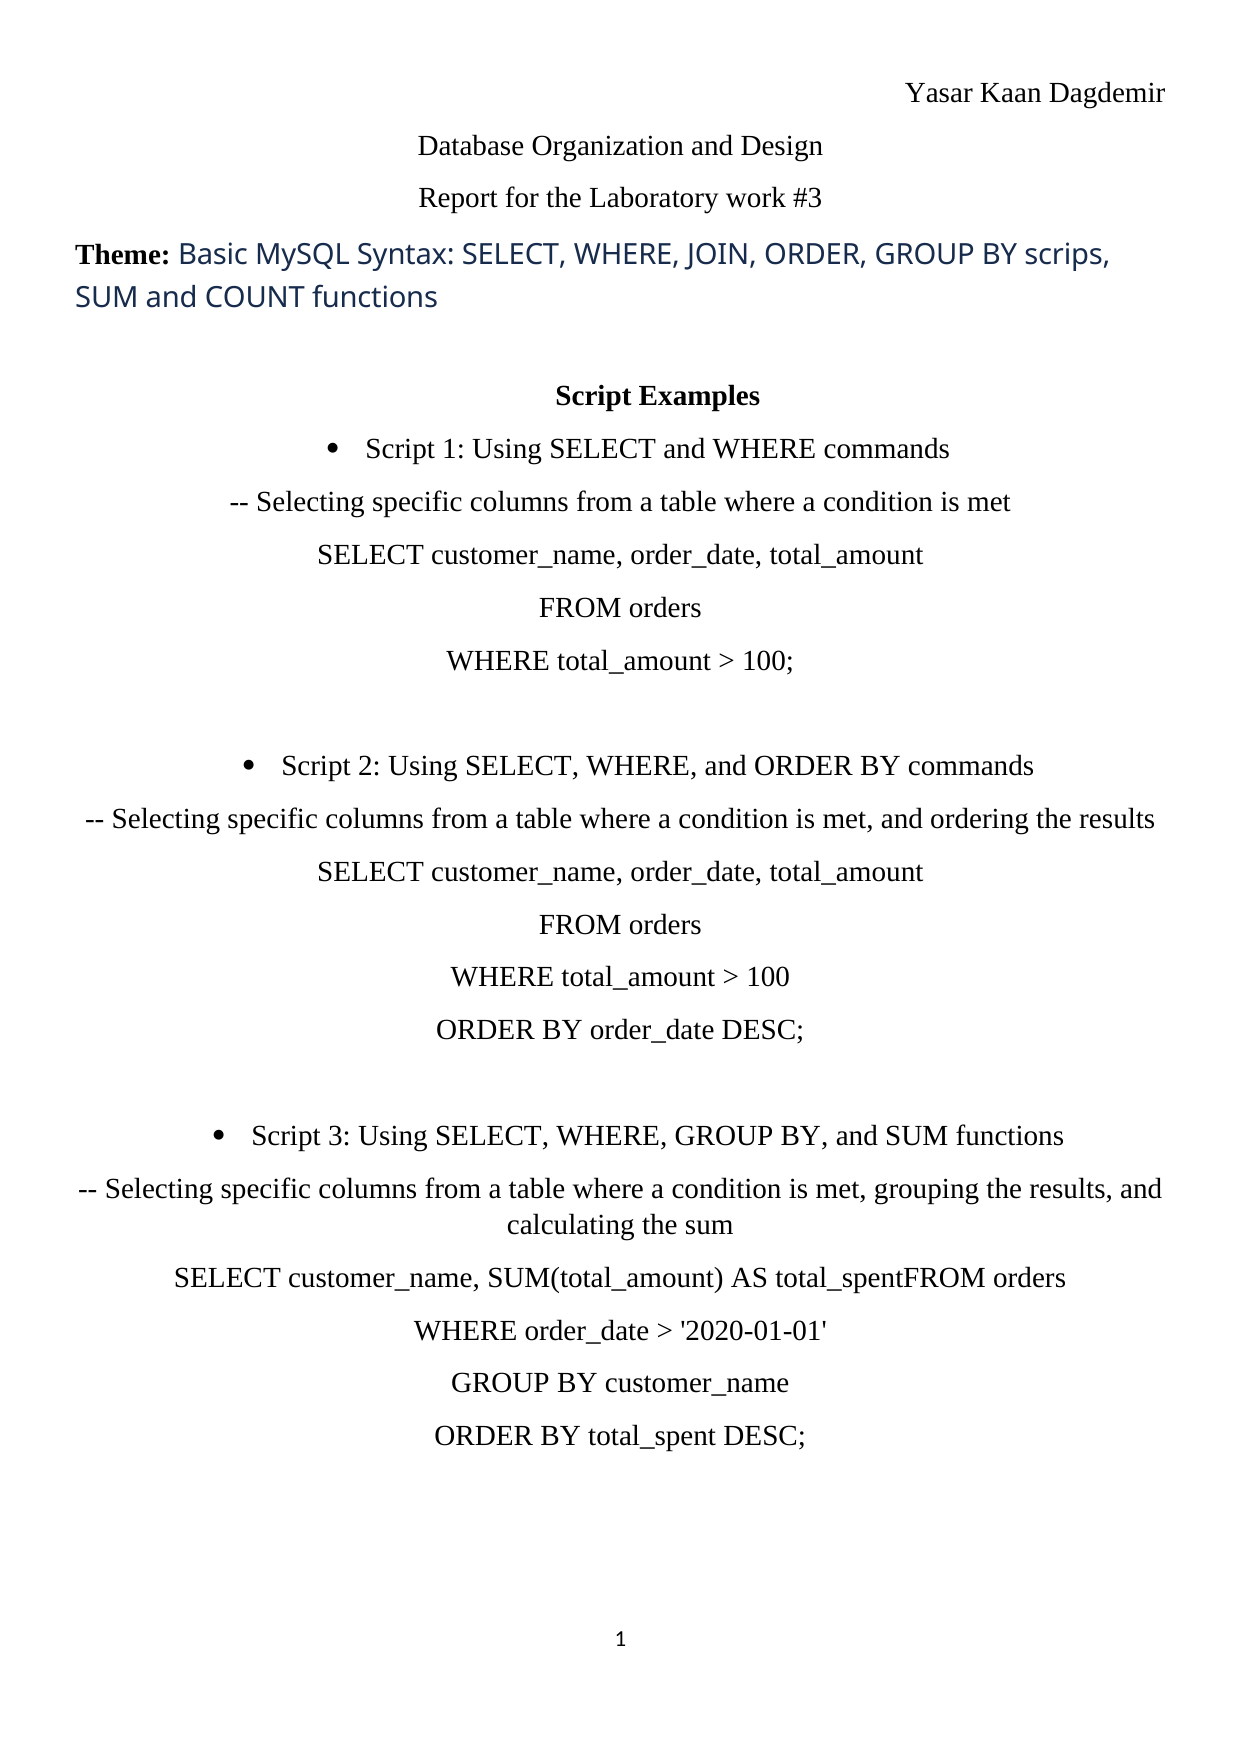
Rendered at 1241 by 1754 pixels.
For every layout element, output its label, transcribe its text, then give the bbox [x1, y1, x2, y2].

text Script Examples [150, 378, 1165, 412]
text Database Organization and Design [75, 128, 1165, 161]
text SELECT customer_name, order_date, total_amount [75, 854, 1165, 887]
text SELECT customer_name, SUM(total_amount) AS total_spentFROM orders [75, 1260, 1165, 1293]
list Script 3: Using SELECT, WHERE, GROUP BY, and SUM functions [112, 1118, 1165, 1152]
text -- Selecting specific columns from a table where a condition is met [75, 484, 1165, 518]
text ORDER BY total_spent DESC; [75, 1418, 1165, 1452]
text WHERE order_date > '2020-01-01' [75, 1313, 1165, 1346]
list Script 2: Using SELECT, WHERE, and ORDER BY commands [112, 748, 1165, 782]
text FROM orders [75, 907, 1165, 940]
text GROUP BY customer_name [75, 1366, 1165, 1399]
text Report for the Laboratory work #3 [75, 181, 1165, 214]
list Script 1: Using SELECT and WHERE commands [112, 431, 1165, 465]
text -- Selecting specific columns from a table where a condition is met, and ordering the results [75, 801, 1165, 835]
subtitle Theme: Basic MySQL Syntax: SELECT, WHERE, JOIN, ORDER, GROUP BY scrips, SUM and COUNT functions [75, 233, 1165, 316]
text Yasar Kaan Dagdemir [75, 75, 1165, 108]
text WHERE total_amount > 100 [75, 959, 1165, 993]
text SELECT customer_name, order_date, total_amount [75, 537, 1165, 571]
text FROM orders [75, 590, 1165, 623]
text ORDER BY order_date DESC; [75, 1012, 1165, 1046]
text -- Selecting specific columns from a table where a condition is met, grouping the results, and calculating the sum [75, 1171, 1165, 1241]
text WHERE total_amount > 100; [75, 643, 1165, 676]
